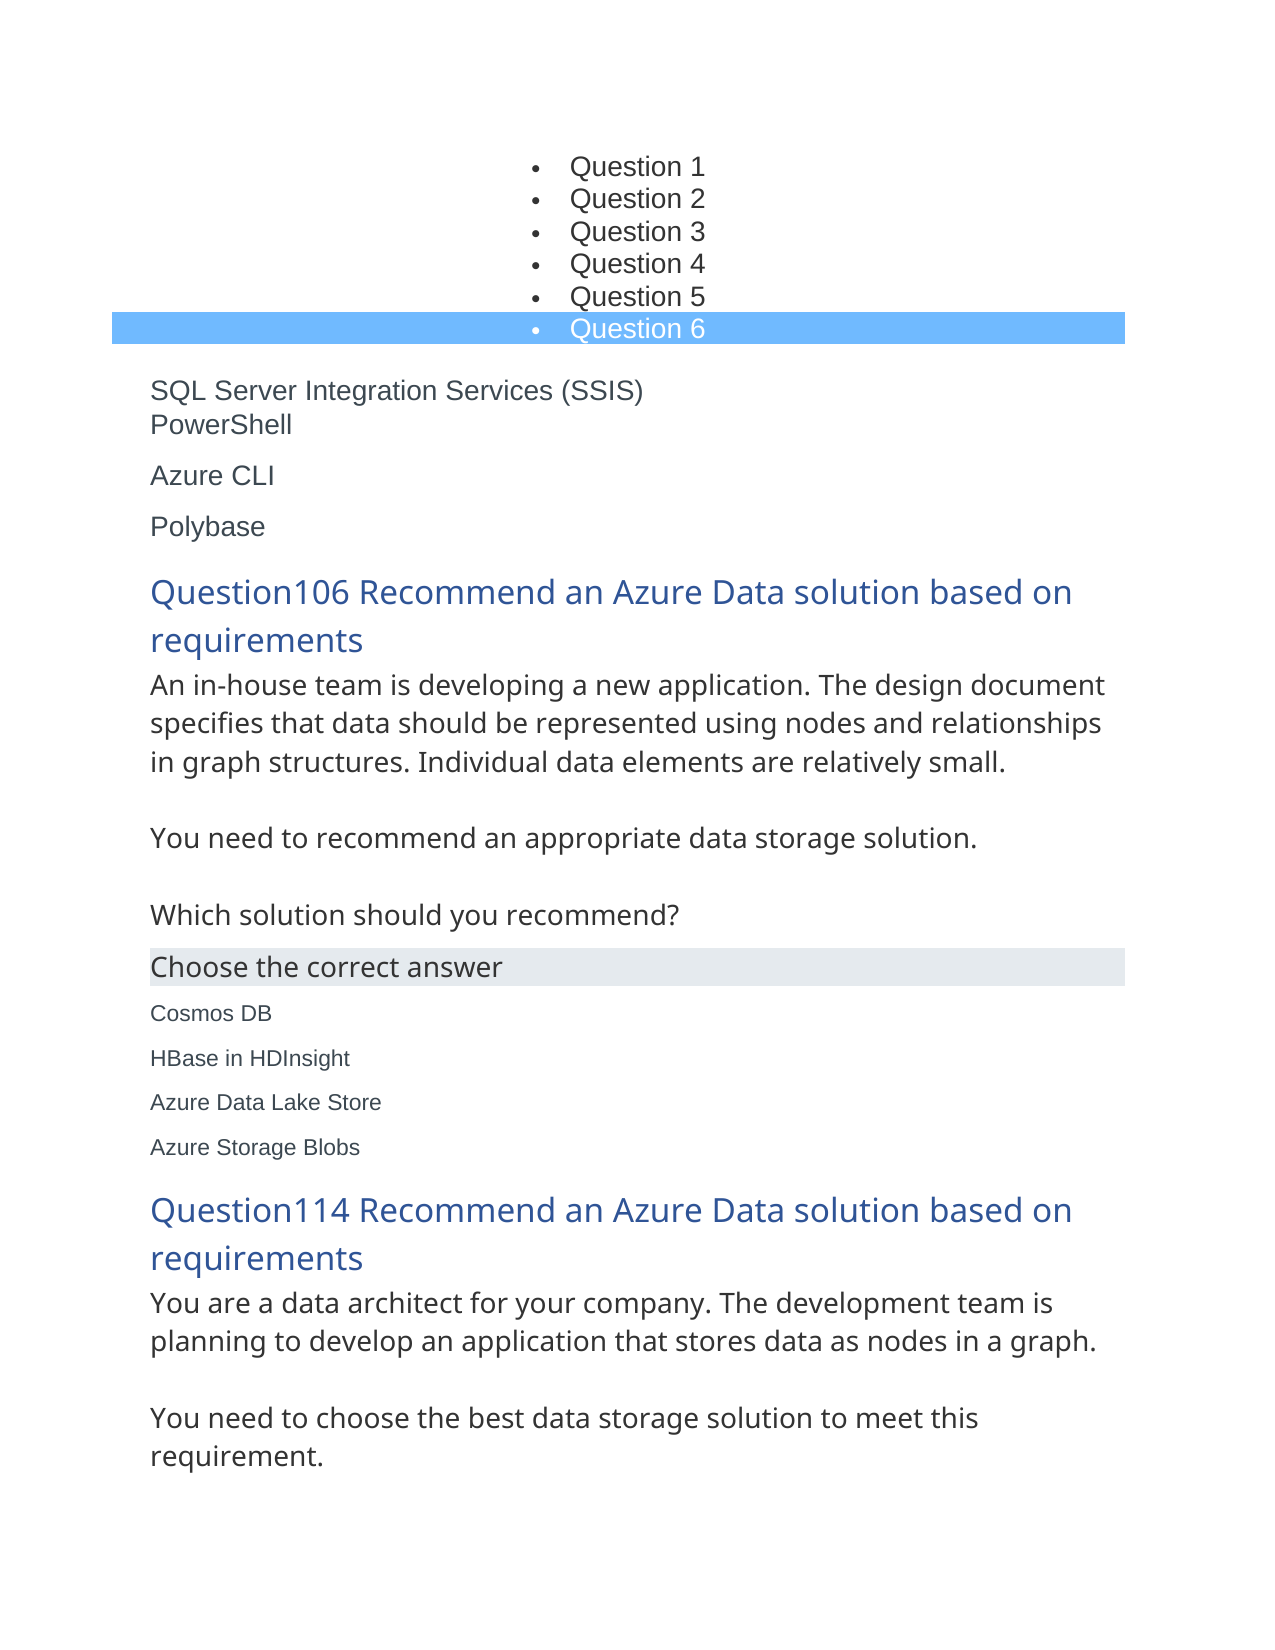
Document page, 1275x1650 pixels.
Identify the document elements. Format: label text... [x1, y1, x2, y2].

text An in-house team is developing a new application. The design document specifies that data should be represented using nodes and relationships in graph structures. Individual data elements are relatively small. You need to recommend an appropriate data storage solution. Which solution should you recommend? [150, 665, 1125, 933]
subtitle Question106 Recommend an Azure Data solution based on requirements [150, 569, 1125, 662]
subtitle Question114 Recommend an Azure Data solution based on requirements [150, 1187, 1125, 1280]
text PowerShell [150, 408, 1125, 440]
text Choose the correct answer [150, 948, 1125, 986]
text HBase in HDInsight [150, 1044, 1125, 1071]
text SQL Server Integration Services (SSIS) [150, 373, 1125, 406]
list Question 3 [112, 215, 1125, 247]
text Cosmos DB [150, 1000, 1125, 1026]
text Azure Data Lake Store [150, 1089, 1125, 1116]
list Question 5 [112, 279, 1125, 312]
list Question 4 [112, 247, 1125, 279]
list Question 6 [112, 312, 1125, 344]
text Azure Storage Blobs [150, 1134, 1125, 1160]
text Azure CLI [150, 459, 1125, 491]
text Polybase [150, 510, 1125, 542]
list Question 1 [112, 150, 1125, 182]
list Question 2 [112, 182, 1125, 215]
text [150, 1283, 1125, 1474]
